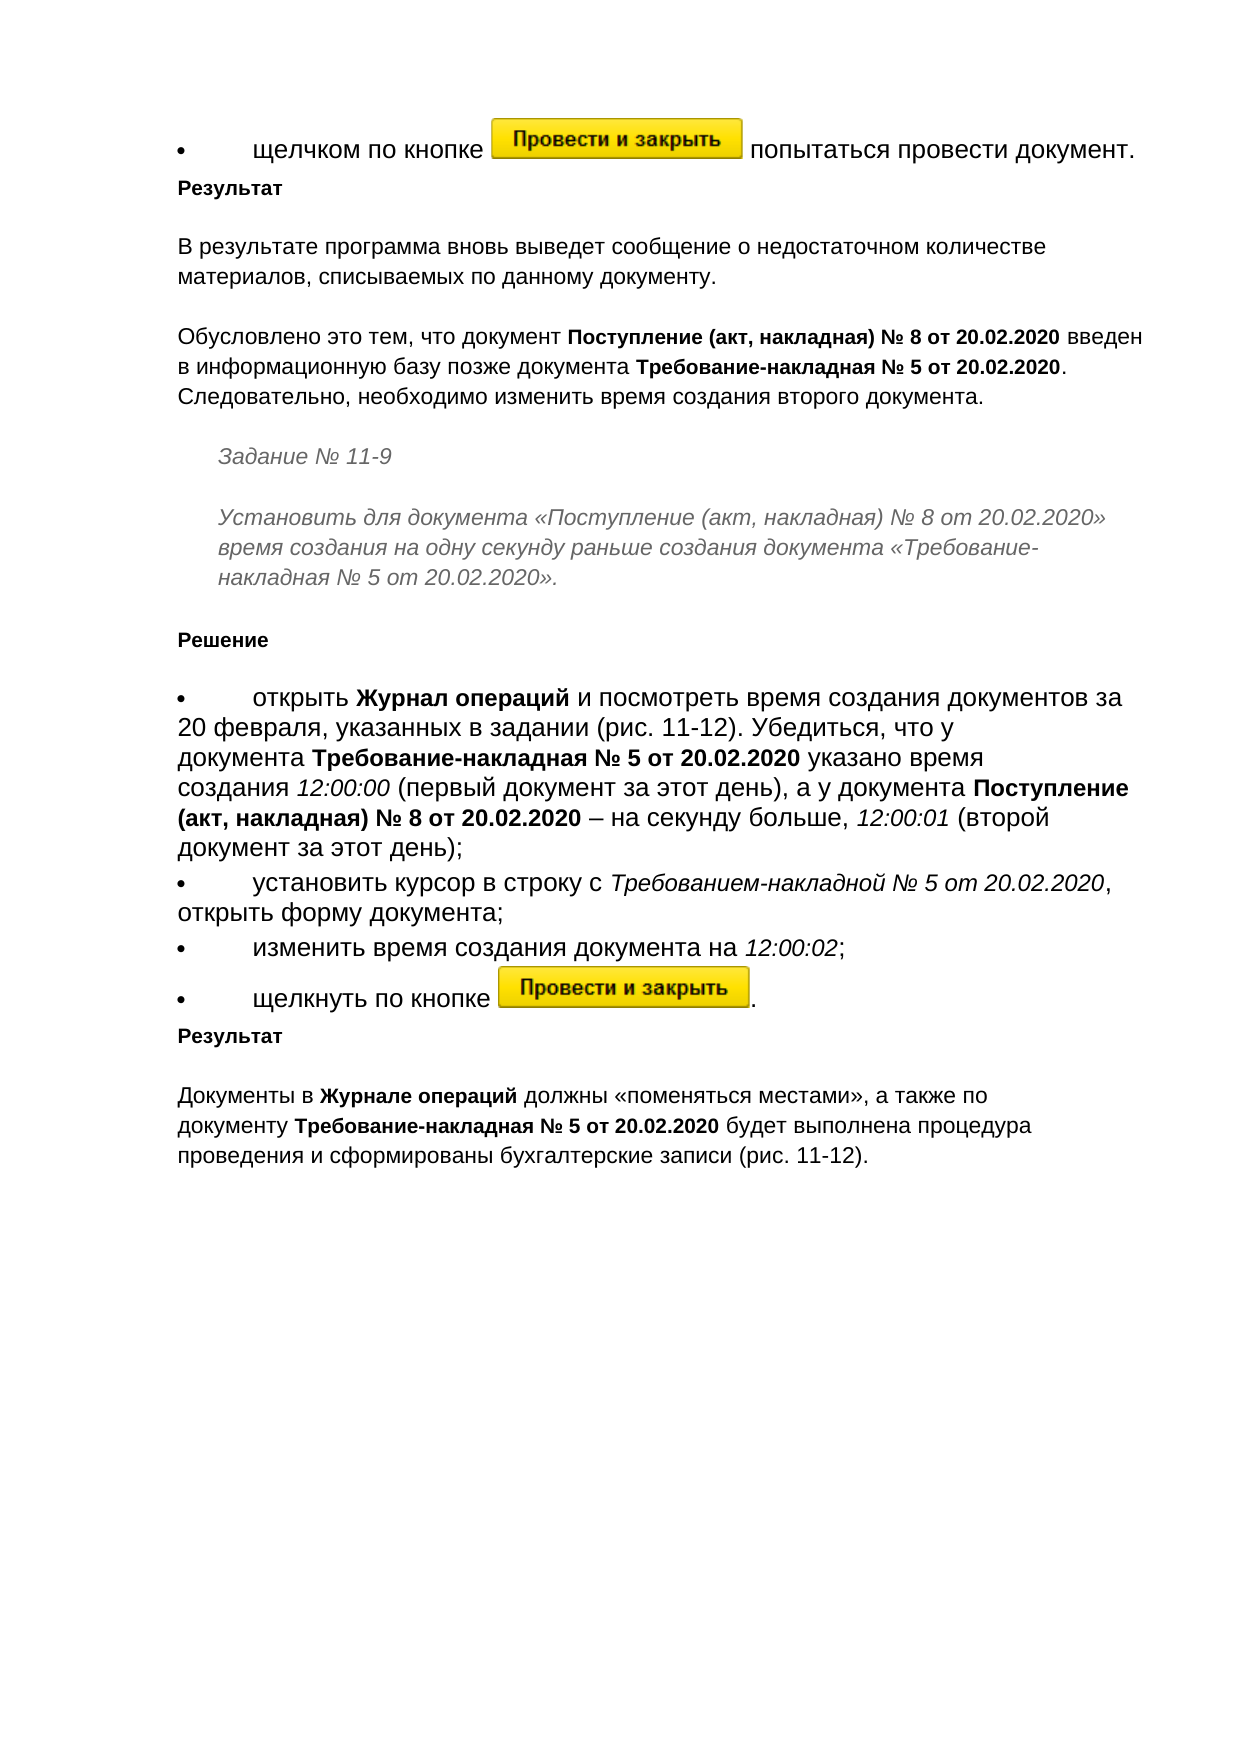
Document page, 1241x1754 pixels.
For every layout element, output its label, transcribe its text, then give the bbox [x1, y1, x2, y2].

text Результат [177, 1018, 1152, 1048]
text Результат [177, 169, 1152, 199]
list щелкнуть по кнопке . [177, 967, 1152, 1013]
list установить курсор в строку с Требованием-накладной № 5 от 20.02.2020, открыть форму документа; [177, 867, 1152, 927]
picture [498, 966, 750, 1008]
text В результате программа вновь выведет сообщение о недостаточном количестве материалов, списываемых по данному документу. [177, 229, 1152, 289]
text Установить для документа «Поступление (акт, накладная) № 8 от 20.02.2020» время создания на одну секунду раньше создания документа «Требование-накладная № 5 от 20.02.2020». [218, 501, 1152, 591]
list щелчком по кнопке попытаться провести документ. [177, 118, 1152, 164]
list изменить время создания документа на 12:00:02; [177, 932, 1152, 962]
list открыть Журнал операций и посмотреть время создания документов за 20 февраля, указанных в задании (рис. 11-12). Убедиться, что у документа Требование-накладная № 5 от 20.02.2020 указано время создания 12:00:00 (первый документ за этот день), а у документа Поступление (акт, накладная) № 8 от 20.02.2020 – на секунду больше, 12:00:01 (второй документ за этот день); [177, 682, 1152, 862]
text Решение [177, 622, 1152, 652]
text Задание № 11-9 [218, 439, 1152, 469]
text Обусловлено это тем, что документ Поступление (акт, накладная) № 8 от 20.02.2020 введен в информационную базу позже документа Требование-накладная № 5 от 20.02.2020. Следовательно, необходимо изменить время создания второго документа. [177, 319, 1152, 409]
text Документы в Журнале операций должны «поменяться местами», а также по документу Требование-накладная № 5 от 20.02.2020 будет выполнена процедура проведения и сформированы бухгалтерские записи (рис. 11-12). [177, 1078, 1152, 1168]
picture [491, 118, 743, 159]
